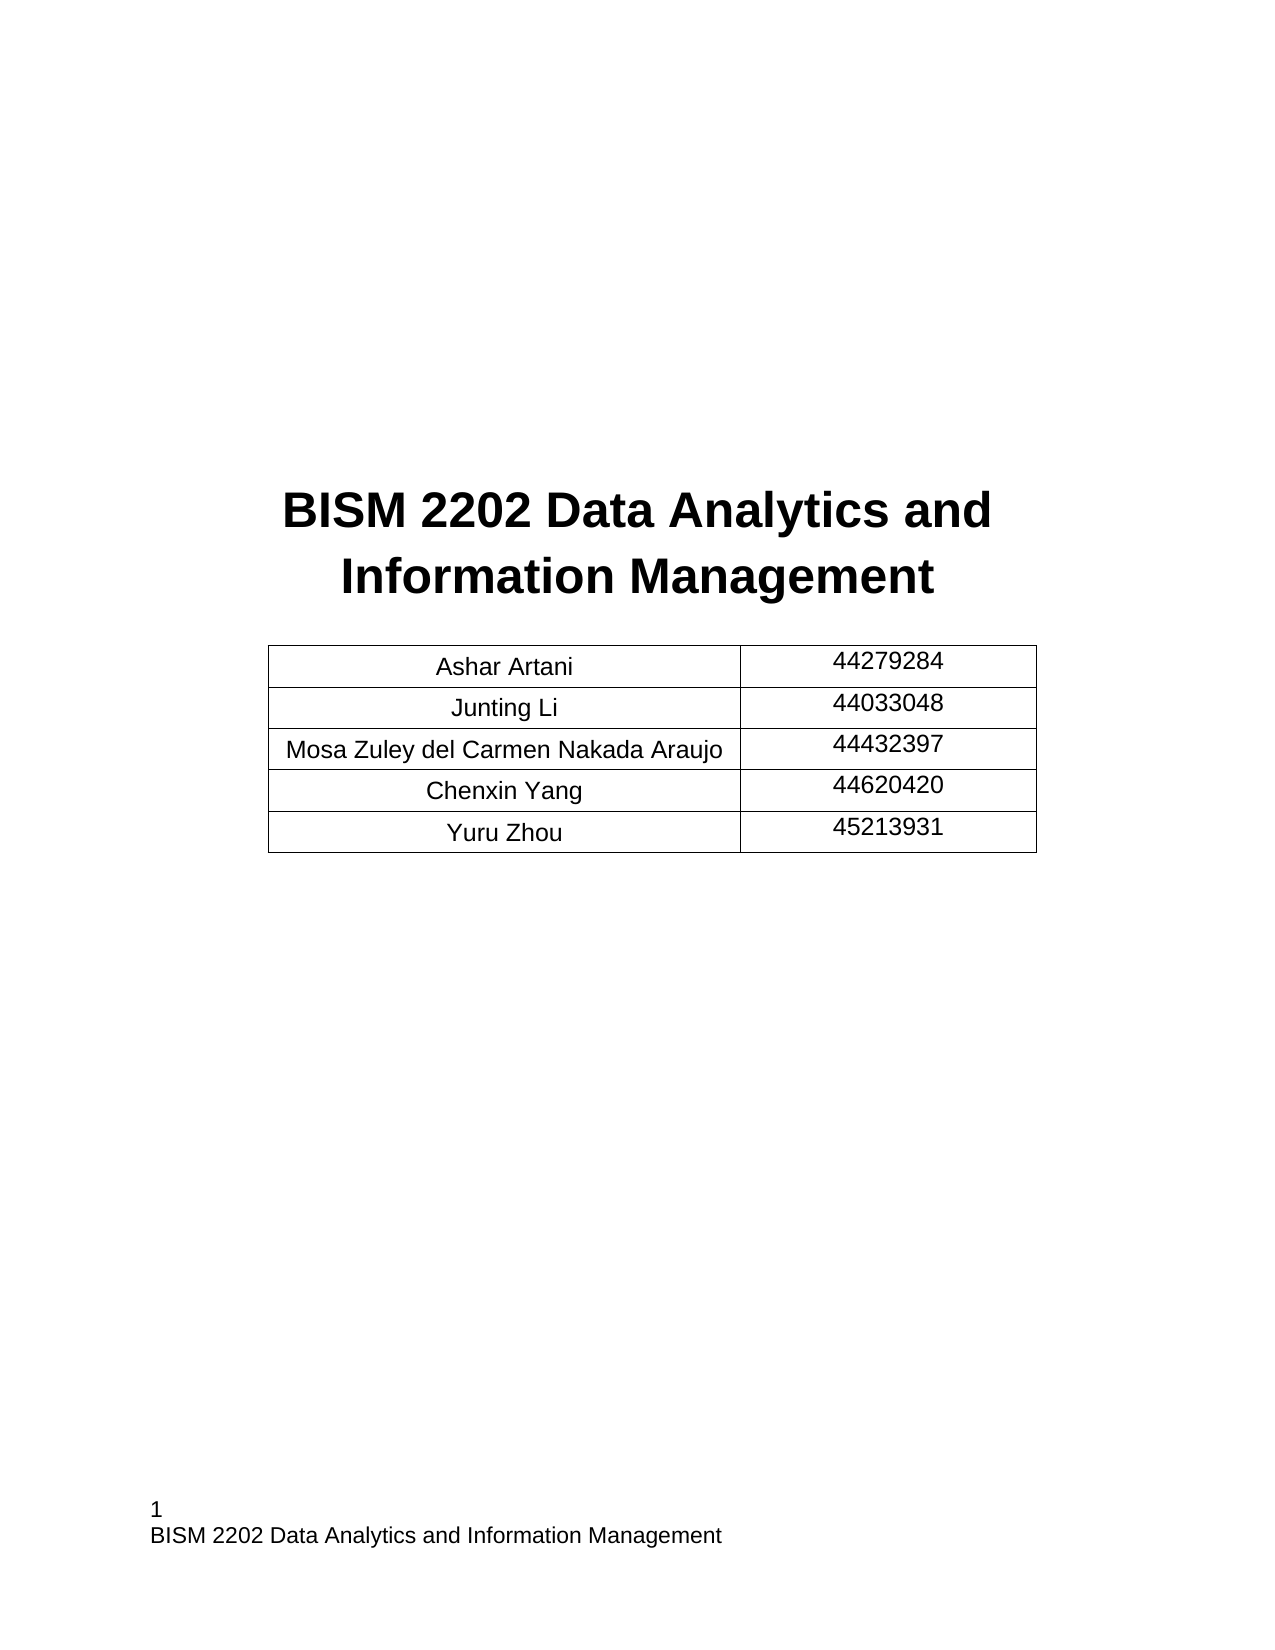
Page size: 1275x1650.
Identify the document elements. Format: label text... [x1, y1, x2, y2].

text BISM 2202 Data Analytics and Information Management [150, 480, 1125, 604]
table_cell Yuru Zhou [269, 812, 740, 852]
table_header 44279284 [741, 646, 1036, 687]
table_cell 44620420 [741, 770, 1036, 811]
table_cell 44432397 [741, 729, 1036, 769]
table_header Ashar Artani [269, 646, 740, 687]
table_cell 45213931 [741, 812, 1036, 852]
table_cell Chenxin Yang [269, 770, 740, 811]
table_cell Junting Li [269, 688, 740, 728]
table_cell Mosa Zuley del Carmen Nakada Araujo [269, 729, 740, 769]
table_cell 44033048 [741, 688, 1036, 728]
